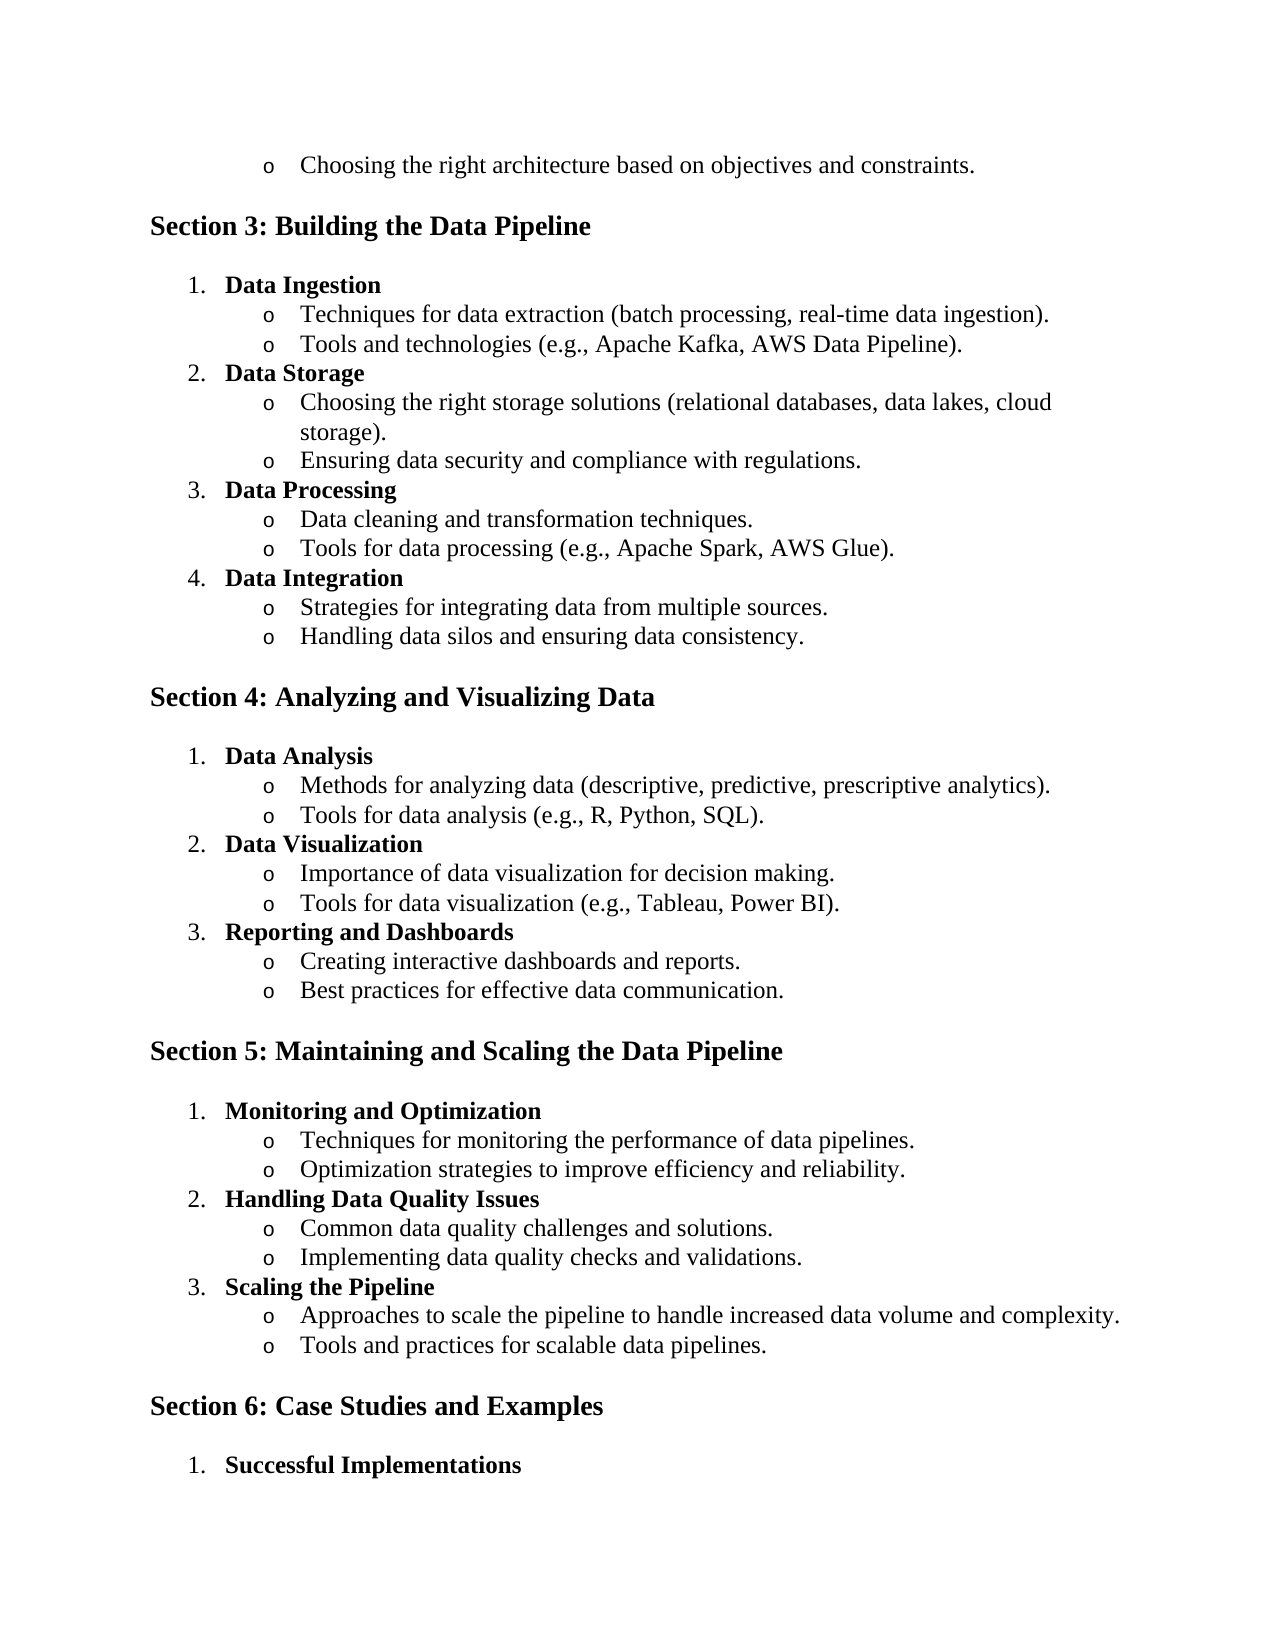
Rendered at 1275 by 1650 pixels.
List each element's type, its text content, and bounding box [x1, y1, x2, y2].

list Handling Data Quality Issues [187, 1184, 1125, 1213]
text Section 3: Building the Data Pipeline [150, 209, 1125, 241]
list Importance of data visualization for decision making. [262, 858, 1125, 888]
list Creating interactive dashboards and reports. [262, 946, 1125, 976]
list Data cleaning and transformation techniques. [262, 504, 1125, 533]
list Techniques for monitoring the performance of data pipelines. [262, 1125, 1125, 1154]
text Section 5: Maintaining and Scaling the Data Pipeline [150, 1034, 1125, 1067]
list Data Processing [187, 475, 1125, 504]
list Tools for data visualization (e.g., Tableau, Power BI). [262, 888, 1125, 917]
text Section 4: Analyzing and Visualizing Data [150, 680, 1125, 712]
list Common data quality challenges and solutions. [262, 1213, 1125, 1242]
list Techniques for data extraction (batch processing, real-time data ingestion). [262, 299, 1125, 329]
list Choosing the right architecture based on objectives and constraints. [262, 150, 1125, 179]
list Optimization strategies to improve efficiency and reliability. [262, 1154, 1125, 1184]
list Data Analysis [187, 741, 1125, 770]
list Tools for data processing (e.g., Apache Spark, AWS Glue). [262, 533, 1125, 563]
list Tools and technologies (e.g., Apache Kafka, AWS Data Pipeline). [262, 329, 1125, 358]
list Data Storage [187, 358, 1125, 387]
list Data Ingestion [187, 270, 1125, 299]
list Methods for analyzing data (descriptive, predictive, prescriptive analytics). [262, 770, 1125, 800]
list Reporting and Dashboards [187, 917, 1125, 946]
list Best practices for effective data communication. [262, 976, 1125, 1005]
list Strategies for integrating data from multiple sources. [262, 592, 1125, 621]
list Successful Implementations [187, 1450, 1125, 1479]
text Section 6: Case Studies and Examples [150, 1389, 1125, 1421]
list Data Visualization [187, 829, 1125, 858]
list Ensuring data security and compliance with regulations. [262, 445, 1125, 475]
list Tools and practices for scalable data pipelines. [262, 1330, 1125, 1360]
list Approaches to scale the pipeline to handle increased data volume and complexity. [262, 1301, 1125, 1330]
list Scaling the Pipeline [187, 1272, 1125, 1301]
list Implementing data quality checks and validations. [262, 1242, 1125, 1272]
list Monitoring and Optimization [187, 1096, 1125, 1125]
list Choosing the right storage solutions (relational databases, data lakes, cloud storage). [262, 387, 1125, 445]
list Tools for data analysis (e.g., R, Python, SQL). [262, 800, 1125, 829]
list Handling data silos and ensuring data consistency. [262, 621, 1125, 651]
list Data Integration [187, 563, 1125, 592]
